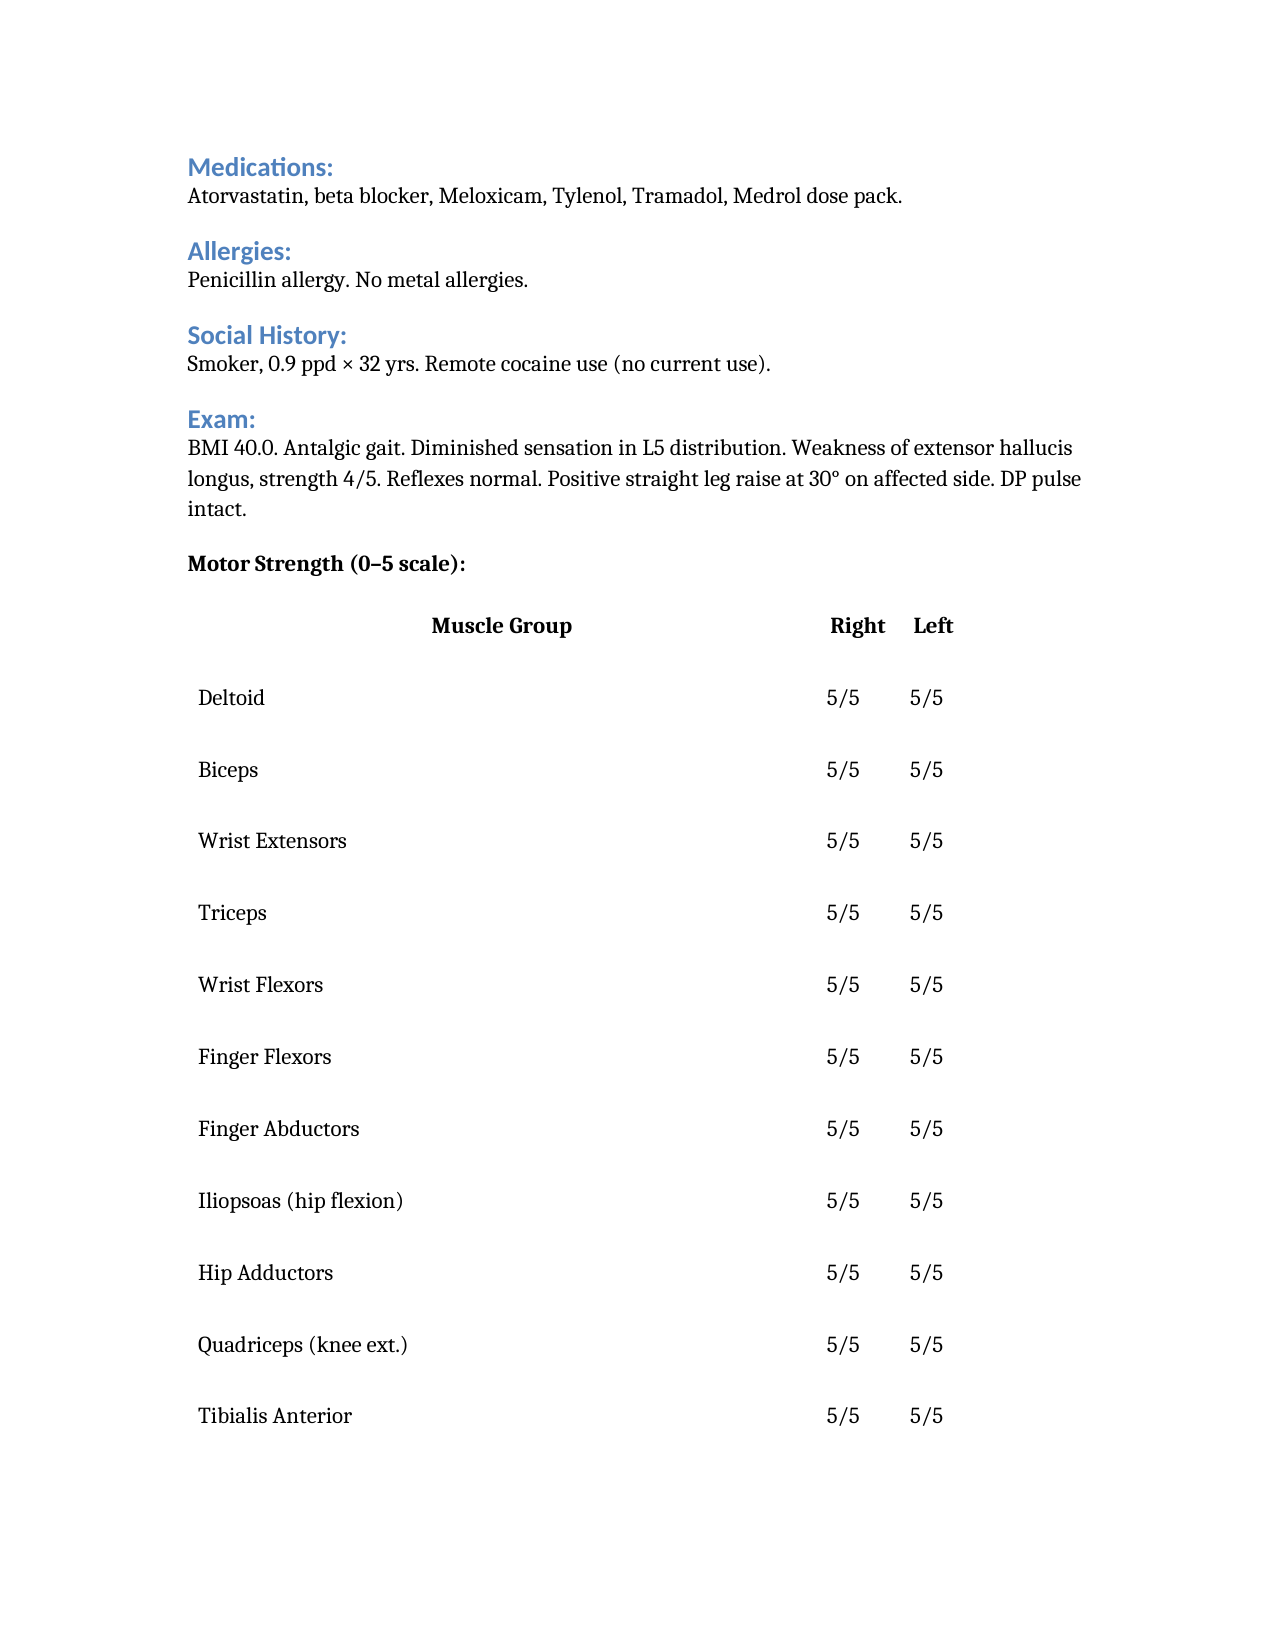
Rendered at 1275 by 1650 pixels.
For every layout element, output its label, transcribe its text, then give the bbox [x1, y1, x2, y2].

table_cell 5/5 [900, 1393, 967, 1465]
table_cell Hip Adductors [188, 1249, 816, 1321]
table_cell 5/5 [900, 890, 967, 962]
table_cell 5/5 [816, 1393, 899, 1465]
table_cell 5/5 [900, 746, 967, 818]
table_cell 5/5 [816, 1177, 899, 1249]
text BMI 40.0. Antalgic gait. Diminished sensation in L5 distribution. Weakness of extensor hallucis longus, strength 4/5. Reflexes normal. Positive straight leg raise at 30° on affected side. DP pulse intact. [187, 435, 1087, 522]
table_cell Tibialis Anterior [188, 1393, 816, 1465]
table_cell 5/5 [816, 1034, 899, 1105]
table_cell Finger Flexors [188, 1034, 816, 1105]
subtitle Exam: [187, 402, 1087, 435]
table_cell Deltoid [188, 674, 816, 746]
table_cell 5/5 [900, 1105, 967, 1177]
table_cell 5/5 [816, 890, 899, 962]
table_header Muscle Group [188, 602, 816, 674]
table_cell Wrist Flexors [188, 962, 816, 1033]
subtitle Allergies: [187, 234, 1087, 267]
table_cell 5/5 [900, 818, 967, 890]
table_cell 5/5 [816, 818, 899, 890]
table_cell 5/5 [900, 1321, 967, 1393]
text Smoker, 0.9 ppd × 32 yrs. Remote cocaine use (no current use). [187, 351, 1087, 377]
table_cell 5/5 [816, 1249, 899, 1321]
table_cell Wrist Extensors [188, 818, 816, 890]
table_cell 5/5 [900, 962, 967, 1033]
table_cell 5/5 [900, 1034, 967, 1105]
table_cell Biceps [188, 746, 816, 818]
table_cell Triceps [188, 890, 816, 962]
table_cell 5/5 [816, 1105, 899, 1177]
table_cell 5/5 [900, 1177, 967, 1249]
table_cell 5/5 [816, 1321, 899, 1393]
text Penicillin allergy. No metal allergies. [187, 267, 1087, 293]
text Atorvastatin, beta blocker, Meloxicam, Tylenol, Tramadol, Medrol dose pack. [187, 183, 1087, 209]
table_cell 5/5 [816, 746, 899, 818]
table_cell Iliopsoas (hip flexion) [188, 1177, 816, 1249]
table_header Left [900, 602, 967, 674]
table_header Right [816, 602, 899, 674]
table_cell Quadriceps (knee ext.) [188, 1321, 816, 1393]
subtitle Medications: [187, 150, 1087, 183]
table_cell Finger Abductors [188, 1105, 816, 1177]
subtitle Social History: [187, 318, 1087, 351]
table_cell 5/5 [900, 674, 967, 746]
table_cell 5/5 [900, 1249, 967, 1321]
table_cell 5/5 [816, 674, 899, 746]
text Motor Strength (0–5 scale): [187, 551, 1087, 577]
table_cell 5/5 [816, 962, 899, 1033]
